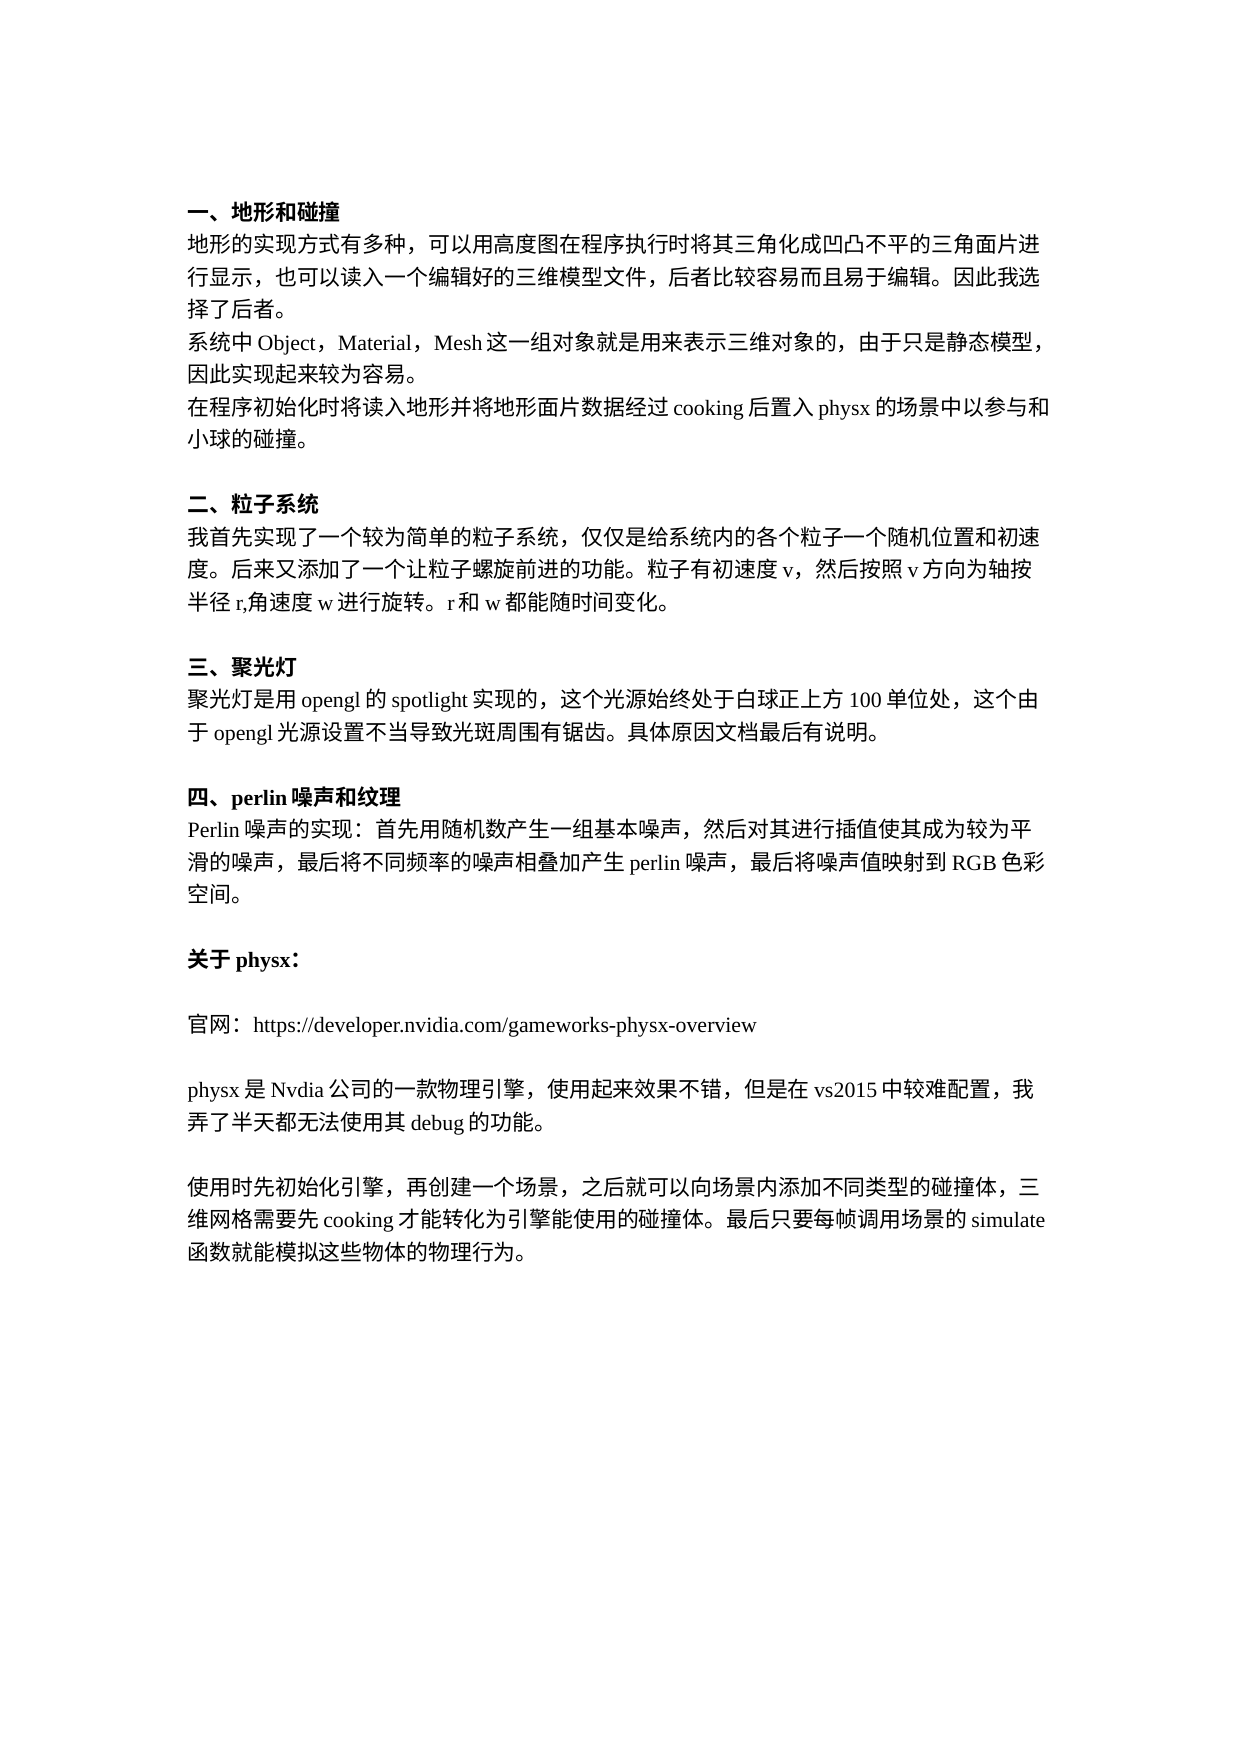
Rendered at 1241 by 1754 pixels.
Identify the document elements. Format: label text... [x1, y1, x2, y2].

text 我首先实现了一个较为简单的粒子系统，仅仅是给系统内的各个粒子一个随机位置和初速度。后来又添加了一个让粒子螺旋前进的功能。粒子有初速度v，然后按照v方向为轴按半径r,角速度w进行旋转。r和w都能随时间变化。 [187, 519, 1053, 617]
text 系统中Object，Material，Mesh这一组对象就是用来表示三维对象的，由于只是静态模型，因此实现起来较为容易。 [187, 324, 1053, 389]
text 二、粒子系统 [187, 487, 1053, 519]
text 关于physx： [187, 942, 1053, 974]
text Perlin噪声的实现：首先用随机数产生一组基本噪声，然后对其进行插值使其成为较为平滑的噪声，最后将不同频率的噪声相叠加产生perlin噪声，最后将噪声值映射到RGB色彩空间。 [187, 812, 1053, 909]
text 聚光灯是用opengl的spotlight实现的，这个光源始终处于白球正上方100单位处，这个由于opengl光源设置不当导致光斑周围有锯齿。具体原因文档最后有说明。 [187, 682, 1053, 747]
text 官网：https://developer.nvidia.com/gameworks-physx-overview [187, 1007, 1053, 1039]
text 地形的实现方式有多种，可以用高度图在程序执行时将其三角化成凹凸不平的三角面片进行显示，也可以读入一个编辑好的三维模型文件，后者比较容易而且易于编辑。因此我选择了后者。 [187, 227, 1053, 324]
text 在程序初始化时将读入地形并将地形面片数据经过cooking后置入physx的场景中以参与和小球的碰撞。 [187, 389, 1053, 454]
text 三、聚光灯 [187, 649, 1053, 682]
text physx是Nvdia公司的一款物理引擎，使用起来效果不错，但是在vs2015中较难配置，我弄了半天都无法使用其debug的功能。 [187, 1072, 1053, 1137]
text 四、perlin噪声和纹理 [187, 779, 1053, 812]
text 使用时先初始化引擎，再创建一个场景，之后就可以向场景内添加不同类型的碰撞体，三维网格需要先cooking才能转化为引擎能使用的碰撞体。最后只要每帧调用场景的simulate函数就能模拟这些物体的物理行为。 [187, 1169, 1053, 1267]
text 一、地形和碰撞 [187, 194, 1053, 227]
